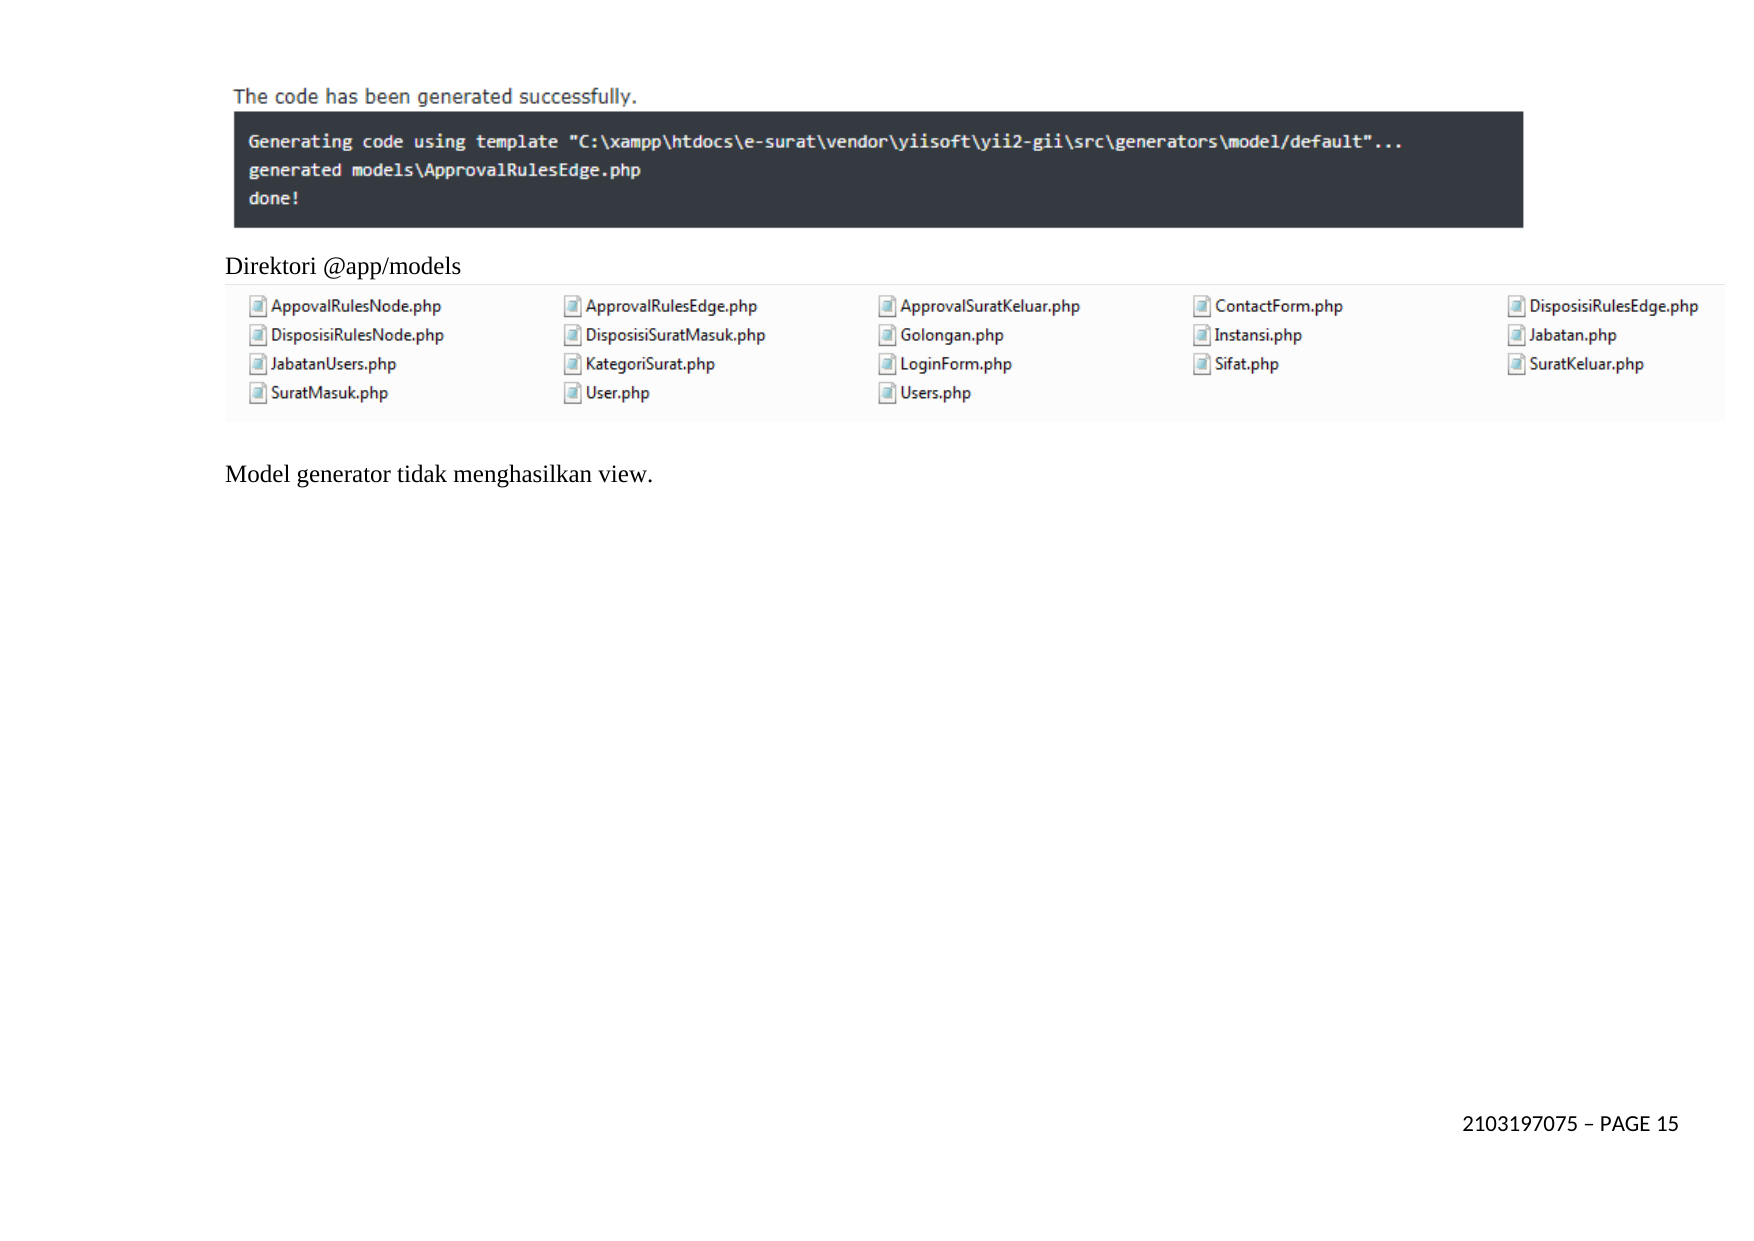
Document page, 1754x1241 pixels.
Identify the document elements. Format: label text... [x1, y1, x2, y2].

list Direktori @app/models [225, 251, 1679, 280]
picture [225, 284, 1726, 422]
picture [225, 75, 1533, 247]
list Model generator tidak menghasilkan view. [225, 459, 1679, 487]
